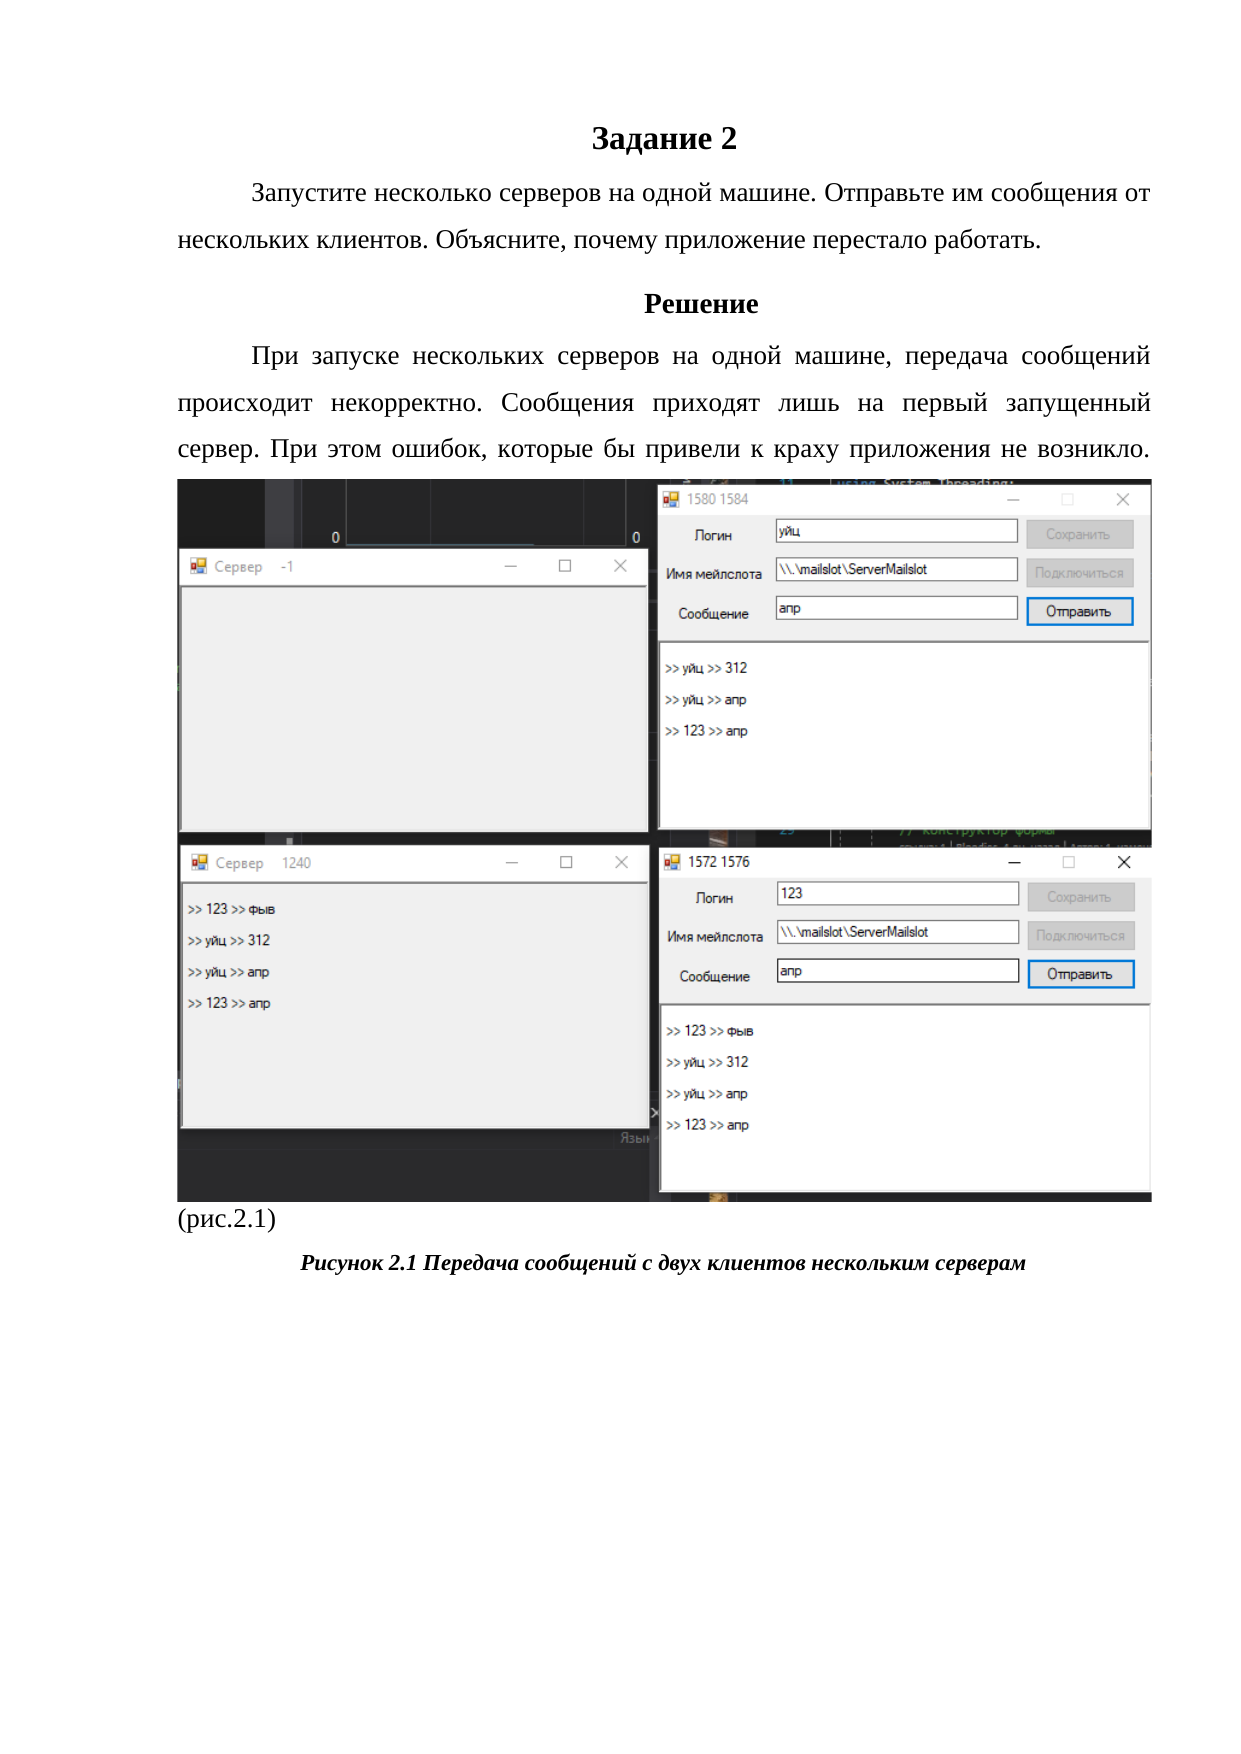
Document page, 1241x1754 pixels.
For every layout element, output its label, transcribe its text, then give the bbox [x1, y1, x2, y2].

text При запуске нескольких серверов на одной машине, передача сообщений происходит некорректно. Сообщения приходят лишь на первый запущенный сервер. При этом ошибок, которые бы привели к краху приложения не возникло. (рис.2.1) [177, 1202, 1152, 1233]
text Рисунок 2.1 Передача сообщений с двух клиентов нескольким серверам [177, 1249, 1152, 1275]
text Решение [177, 286, 1152, 320]
text При запуске нескольких серверов на одной машине, передача сообщений происходит некорректно. Сообщения приходят лишь на первый запущенный сервер. При этом ошибок, которые бы привели к краху приложения не возникло. (рис.2.1) [177, 339, 1152, 479]
text Запустите несколько серверов на одной машине. Отправьте им сообщения от нескольких клиентов. Объясните, почему приложение перестало работать. [177, 176, 1152, 254]
subtitle Задание 2 [177, 118, 1152, 156]
picture [177, 479, 1152, 1202]
